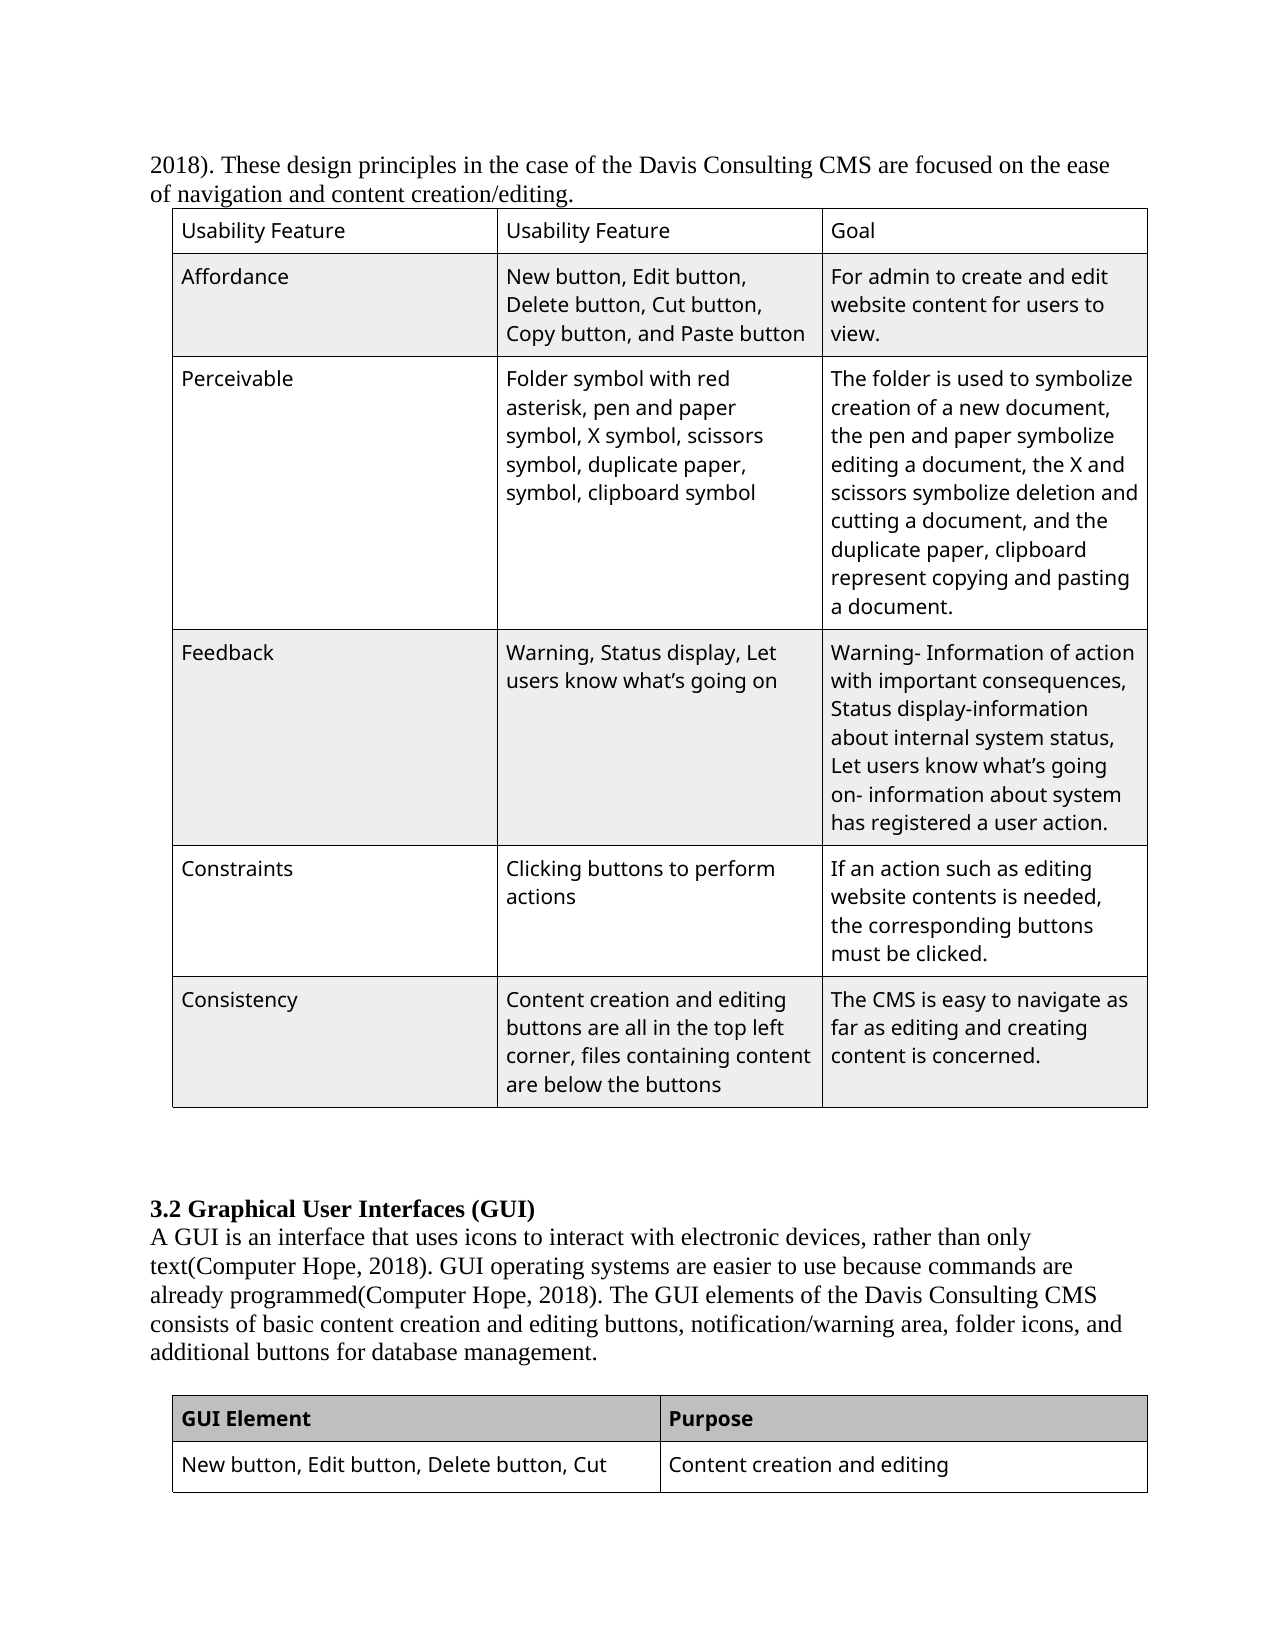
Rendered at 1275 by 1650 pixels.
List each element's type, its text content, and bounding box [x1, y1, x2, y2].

table_header Purpose [661, 1396, 1147, 1441]
table_cell Content creation and editing buttons are all in the top left corner, files containing content are below the buttons [498, 977, 822, 1107]
text A GUI is an interface that uses icons to interact with electronic devices, rather than only text(Computer Hope, 2018). GUI operating systems are easier to use because commands are already programmed(Computer Hope, 2018). The GUI elements of the Davis Consulting CMS consists of basic content creation and editing buttons, notification/warning area, folder icons, and additional buttons for database management. [150, 1222, 1125, 1366]
table_cell Constraints [173, 846, 497, 976]
table_cell New button, Edit button, Delete button, Cut button, Copy button, and Paste button [498, 254, 822, 356]
table_header Usability Feature [173, 209, 497, 253]
table_header GUI Element [173, 1396, 660, 1441]
table_header Goal [823, 209, 1147, 253]
table_cell Clicking buttons to perform actions [498, 846, 822, 976]
table_cell Warning, Status display, Let users know what’s going on [498, 630, 822, 845]
table_cell The folder is used to symbolize creation of a new document, the pen and paper symbolize editing a document, the X and scissors symbolize deletion and cutting a document, and the duplicate paper, clipboard represent copying and pasting a document. [823, 357, 1147, 629]
table_header Usability Feature [498, 209, 822, 253]
table_cell Affordance [173, 254, 497, 356]
table_cell Perceivable [173, 357, 497, 629]
table_cell If an action such as editing website contents is needed, the corresponding buttons must be clicked. [823, 846, 1147, 976]
text 3.2 Graphical User Interfaces (GUI) [150, 1194, 1125, 1222]
table_cell Feedback [173, 630, 497, 845]
table_cell For admin to create and edit website content for users to view. [823, 254, 1147, 356]
table_cell Consistency [173, 977, 497, 1107]
table_cell Folder symbol with red asterisk, pen and paper symbol, X symbol, scissors symbol, duplicate paper, symbol, clipboard symbol [498, 357, 822, 629]
table_cell The CMS is easy to navigate as far as editing and creating content is concerned. [823, 977, 1147, 1107]
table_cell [173, 1442, 660, 1492]
table_cell Warning- Information of action with important consequences, Status display-information about internal system status, Let users know what’s going on- information about system has registered a user action. [823, 630, 1147, 845]
table_cell Content creation and editing [661, 1442, 1147, 1492]
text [150, 150, 1125, 207]
